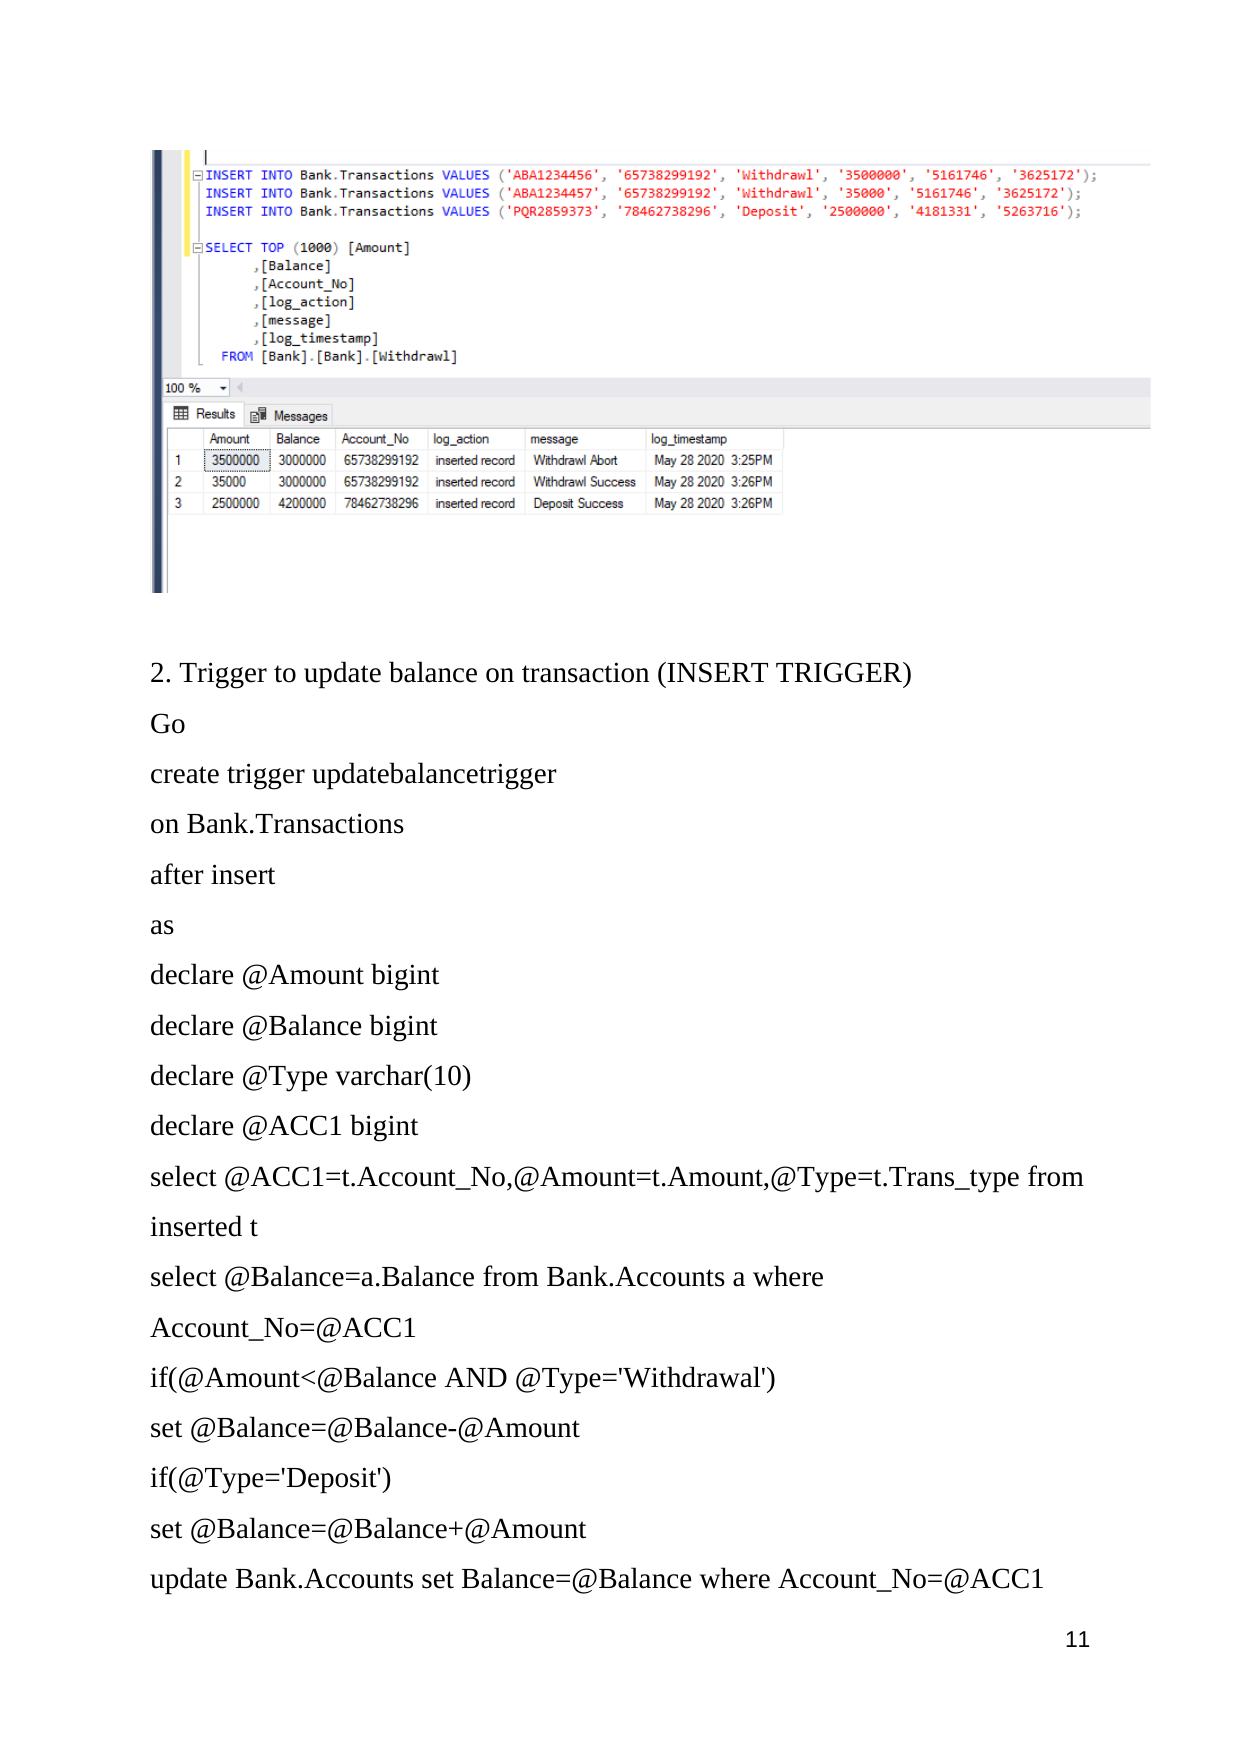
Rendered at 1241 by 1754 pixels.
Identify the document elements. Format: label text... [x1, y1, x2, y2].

text declare @Type varchar(10) [150, 1058, 1090, 1092]
text declare @ACC1 bigint [150, 1108, 1090, 1142]
text if(@Type='Deposit') [150, 1461, 1090, 1494]
text set @Balance=@Balance-@Amount [150, 1410, 1090, 1444]
text select @Balance=a.Balance from Bank.Accounts a where Account_No=@ACC1 [150, 1259, 1090, 1343]
text declare @Balance bigint [150, 1008, 1090, 1041]
text on Bank.Transactions [150, 807, 1090, 840]
text Go [150, 706, 1090, 739]
text declare @Amount bigint [150, 957, 1090, 991]
text as [150, 907, 1090, 941]
text set @Balance=@Balance+@Amount [150, 1511, 1090, 1544]
picture [150, 150, 1151, 593]
text after insert [150, 857, 1090, 890]
text 2. Trigger to update balance on transaction (INSERT TRIGGER) [150, 656, 1090, 689]
text select @ACC1=t.Account_No,@Amount=t.Amount,@Type=t.Trans_type from inserted t [150, 1159, 1090, 1243]
text create trigger updatebalancetrigger [150, 756, 1090, 790]
text update Bank.Accounts set Balance=@Balance where Account_No=@ACC1 [150, 1561, 1090, 1595]
text if(@Amount<@Balance AND @Type='Withdrawal') [150, 1360, 1090, 1393]
